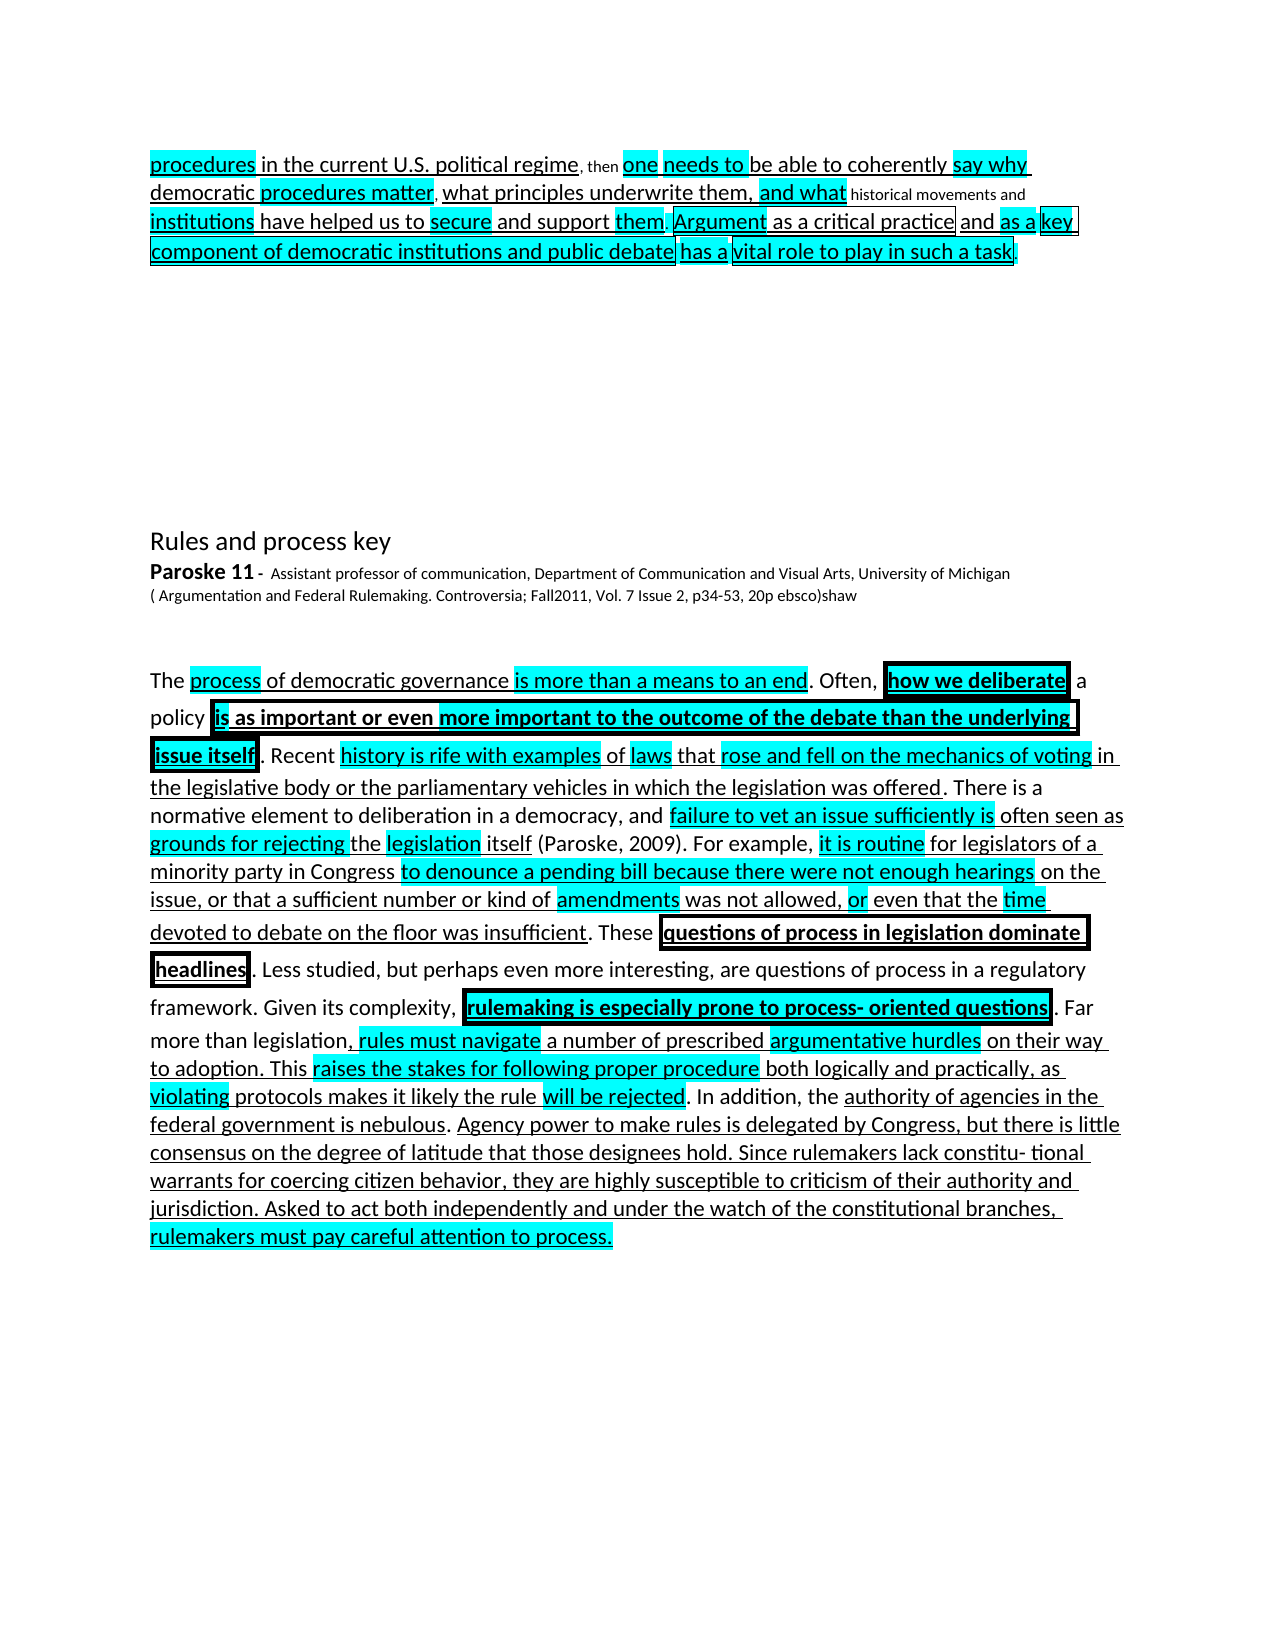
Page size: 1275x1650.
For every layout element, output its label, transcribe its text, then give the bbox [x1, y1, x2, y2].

text The process of democratic governance is more than a means to an end. Often, how we deliberate a policy is as important or even more important to the outcome of the debate than the underlying issue itself. Recent history is rife with examples of laws that rose and fell on the mechanics of voting in the legislative body or the parliamentary vehicles in which the legislation was offered. There is a normative element to deliberation in a democracy, and failure to vet an issue sufficiently is often seen as grounds for rejecting the legislation itself (Paroske, 2009). For example, it is routine for legislators of a minority party in Congress to denounce a pending bill because there were not enough hearings on the issue, or that a sufficient number or kind of amendments was not allowed, or even that the time devoted to debate on the floor was insufficient. These questions of process in legislation dominate headlines. Less studied, but perhaps even more interesting, are questions of process in a regulatory framework. Given its complexity, rulemaking is especially prone to process- oriented questions. Far more than legislation, rules must navigate a number of prescribed argumentative hurdles on their way to adoption. This raises the stakes for following proper procedure both logically and practically, as violating protocols makes it likely the rule will be rejected. In addition, the authority of agencies in the federal government is nebulous. Agency power to make rules is delegated by Congress, but there is little consensus on the degree of latitude that those designees hold. Since rulemakers lack constitu- tional warrants for coercing citizen behavior, they are highly susceptible to criticism of their authority and jurisdiction. Asked to act both independently and under the watch of the constitutional branches, rulemakers must pay careful attention to process. [150, 661, 1125, 1250]
subtitle Rules and process key [150, 524, 1125, 557]
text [150, 150, 1125, 266]
text Paroske 11 - Assistant professor of communication, Department of Communication and Visual Arts, University of Michigan ( Argumentation and Federal Rulemaking. Controversia; Fall2011, Vol. 7 Issue 2, p34-53, 20p ebsco)shaw [150, 557, 1125, 605]
